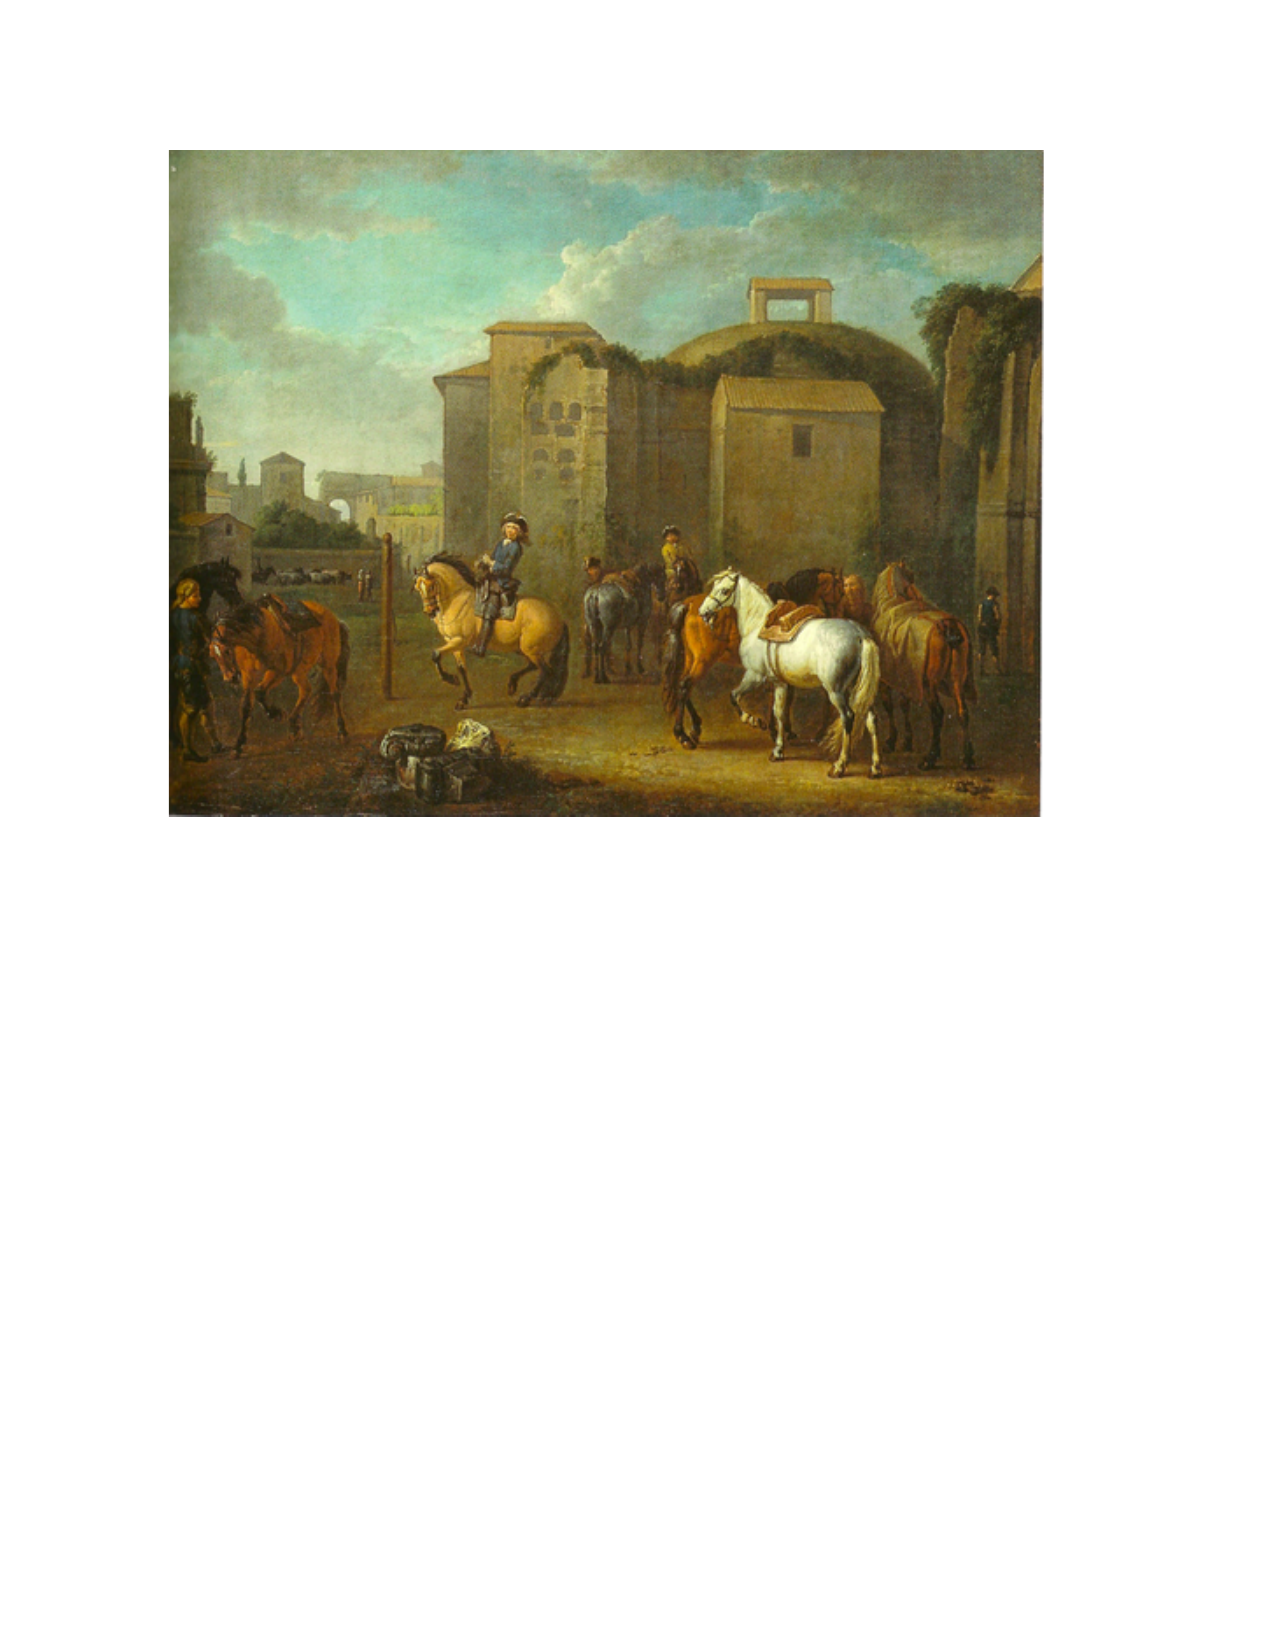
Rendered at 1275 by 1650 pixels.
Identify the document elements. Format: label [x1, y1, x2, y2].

picture [168, 150, 1044, 817]
